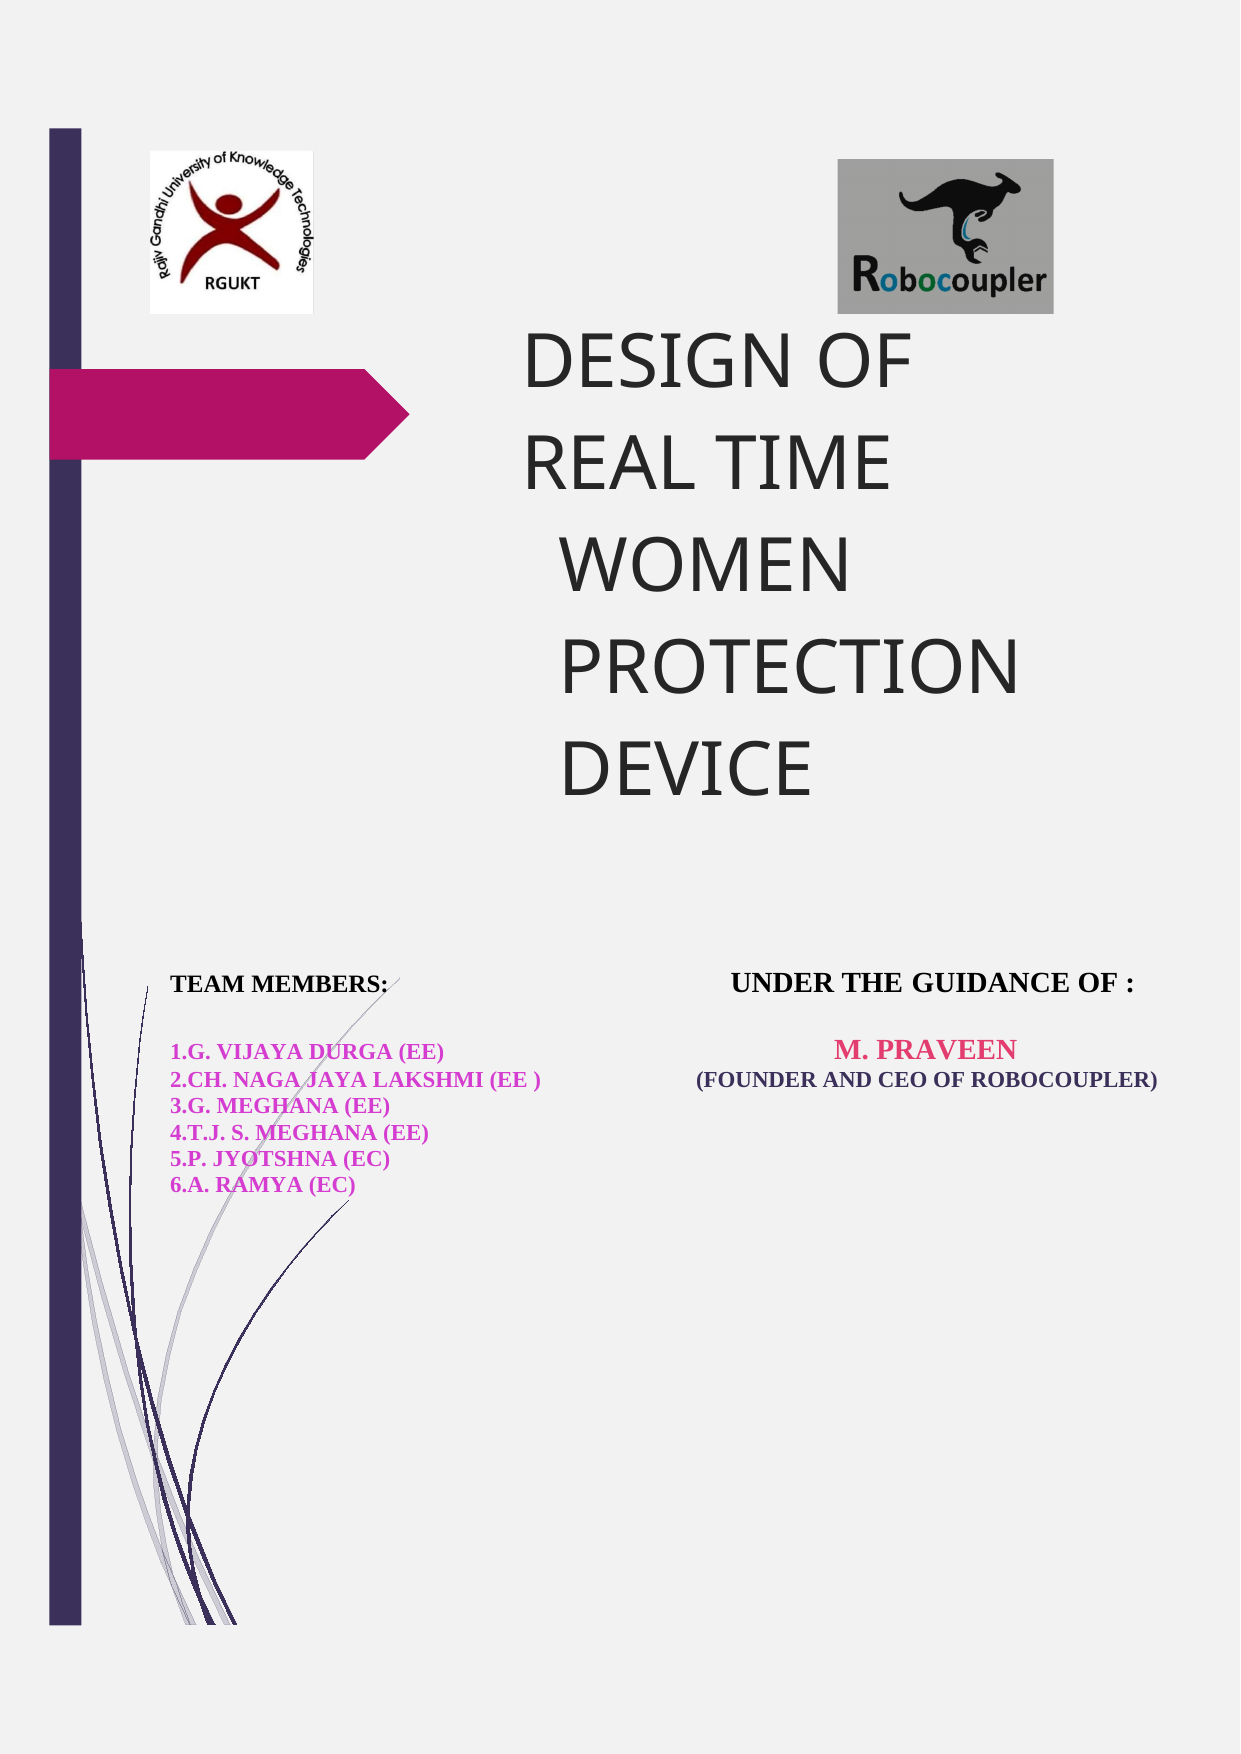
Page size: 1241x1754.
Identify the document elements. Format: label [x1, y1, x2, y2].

picture [837, 159, 1054, 314]
picture [150, 150, 314, 314]
